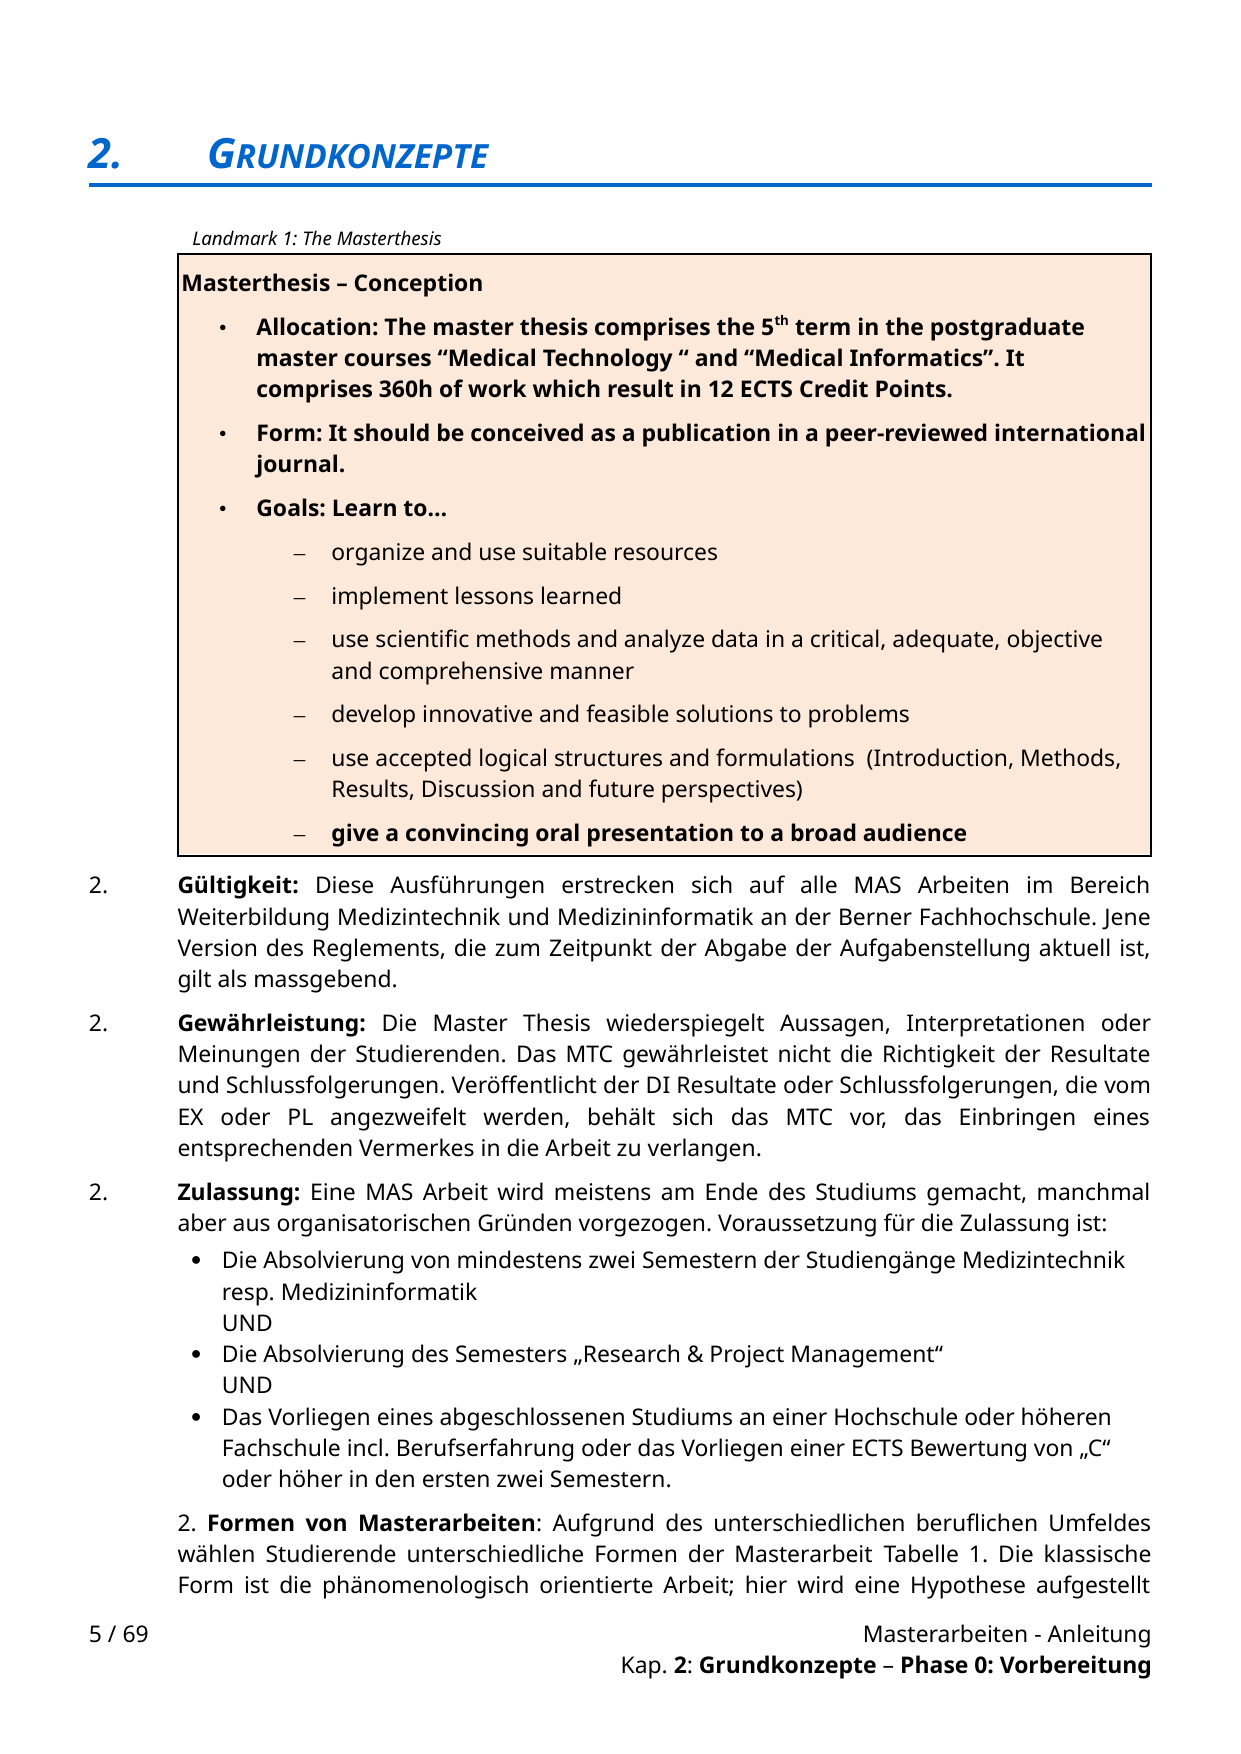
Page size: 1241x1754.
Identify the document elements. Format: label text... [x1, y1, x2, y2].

list Das Vorliegen eines abgeschlossenen Studiums an einer Hochschule oder höheren Fachschule incl. Berufserfahrung oder das Vorliegen einer ECTS Bewertung von „C“ oder höher in den ersten zwei Semestern. [192, 1400, 1152, 1494]
text 2. Gültigkeit: Diese Ausführungen erstrecken sich auf alle MAS Arbeiten im Bereich Weiterbildung Medizintechnik und Medizininformatik an der Berner Fachhochschule. Jene Version des Reglements, die zum Zeitpunkt der Abgabe der Aufgabenstellung aktuell ist, gilt als massgebend. [89, 869, 1152, 994]
list Die Absolvierung von mindestens zwei Semestern der Studiengänge Medizintechnik resp. Medizininformatik UND [192, 1244, 1152, 1338]
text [177, 1507, 1152, 1600]
table_header Masterthesis – Conception Allocation: The master thesis comprises the 5th term in the postgraduate master courses “Medical Technology “ and “Medical Informatics”. It comprises 360h of work which result in 12 ECTS Credit Points. Form: It should be conceived as a publication in a peer-reviewed international journal. Goals: Learn to… organize and use suitable resources implement lessons learned use scientific methods and analyze data in a critical, adequate, objective and comprehensive manner develop innovative and feasible solutions to problems use accepted logical structures and formulations (Introduction, Methods, Results, Discussion and future perspectives) give a convincing oral presentation to a broad audience [179, 255, 1150, 854]
list Die Absolvierung des Semesters „Research & Project Management“ UND [192, 1338, 1152, 1400]
subtitle Grundkonzepte [89, 124, 1152, 183]
